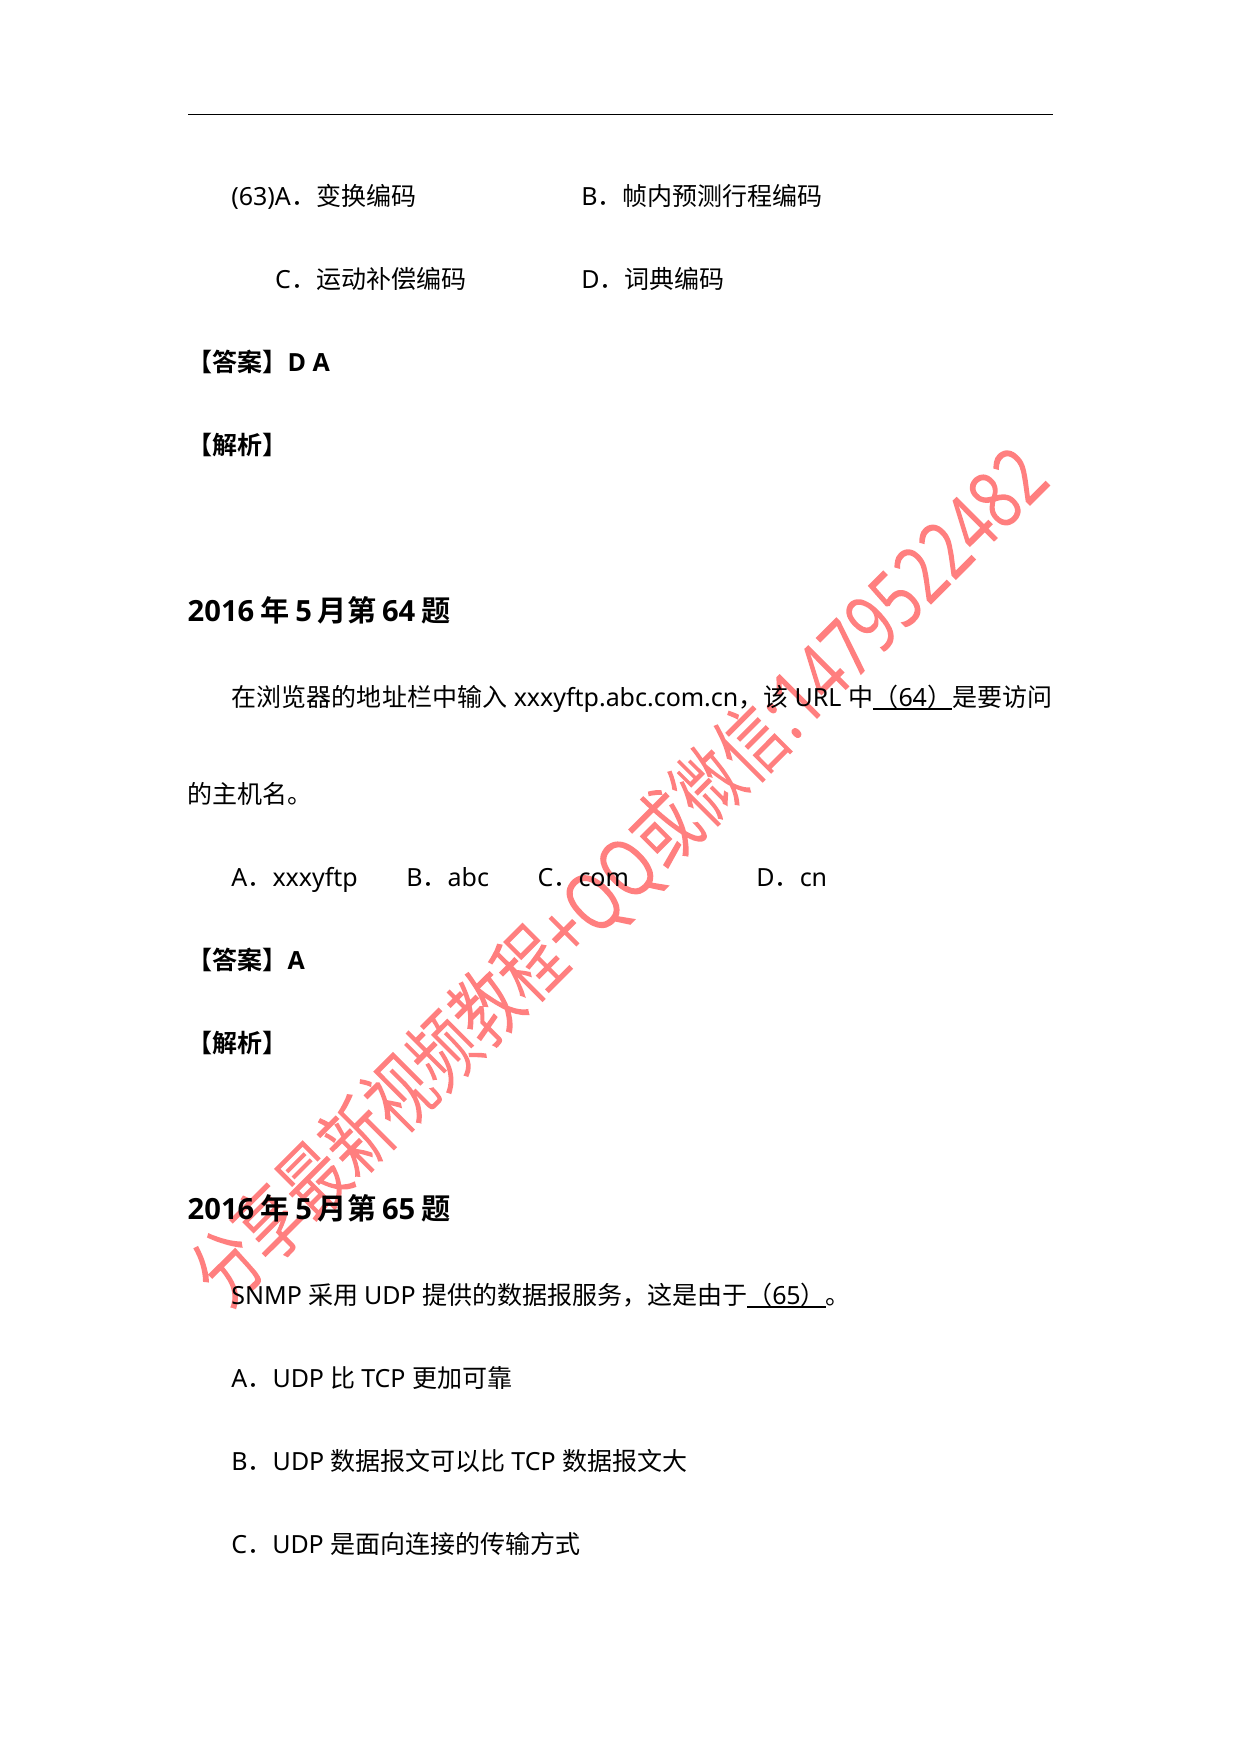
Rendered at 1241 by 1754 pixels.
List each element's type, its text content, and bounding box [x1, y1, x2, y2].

text (63)A．变换编码 B．帧内预测行程编码 [187, 162, 1053, 227]
text A．xxxyftp B．abc C．com D．cn [187, 843, 1053, 908]
text 【答案】A [187, 926, 1053, 991]
text C．运动补偿编码 D．词典编码 [231, 245, 1053, 310]
text A．UDP 比 TCP 更加可靠 [187, 1344, 1053, 1409]
text 【答案】D A [187, 328, 1053, 393]
text SNMP 采用 UDP 提供的数据报服务，这是由于（65）。 [187, 1261, 1053, 1326]
text 【解析】 [187, 411, 1053, 476]
text B．UDP 数据报文可以比 TCP 数据报文大 [187, 1427, 1053, 1492]
text 【解析】 [187, 1009, 1053, 1074]
text C．UDP 是面向连接的传输方式 [187, 1510, 1053, 1575]
text 2016年5月第65题 [187, 1174, 1053, 1239]
text 在浏览器的地址栏中输入 xxxyftp.abc.com.cn，该 URL 中（64）是要访问的主机名。 [187, 663, 1053, 825]
text 2016年5月第64题 [187, 576, 1053, 641]
